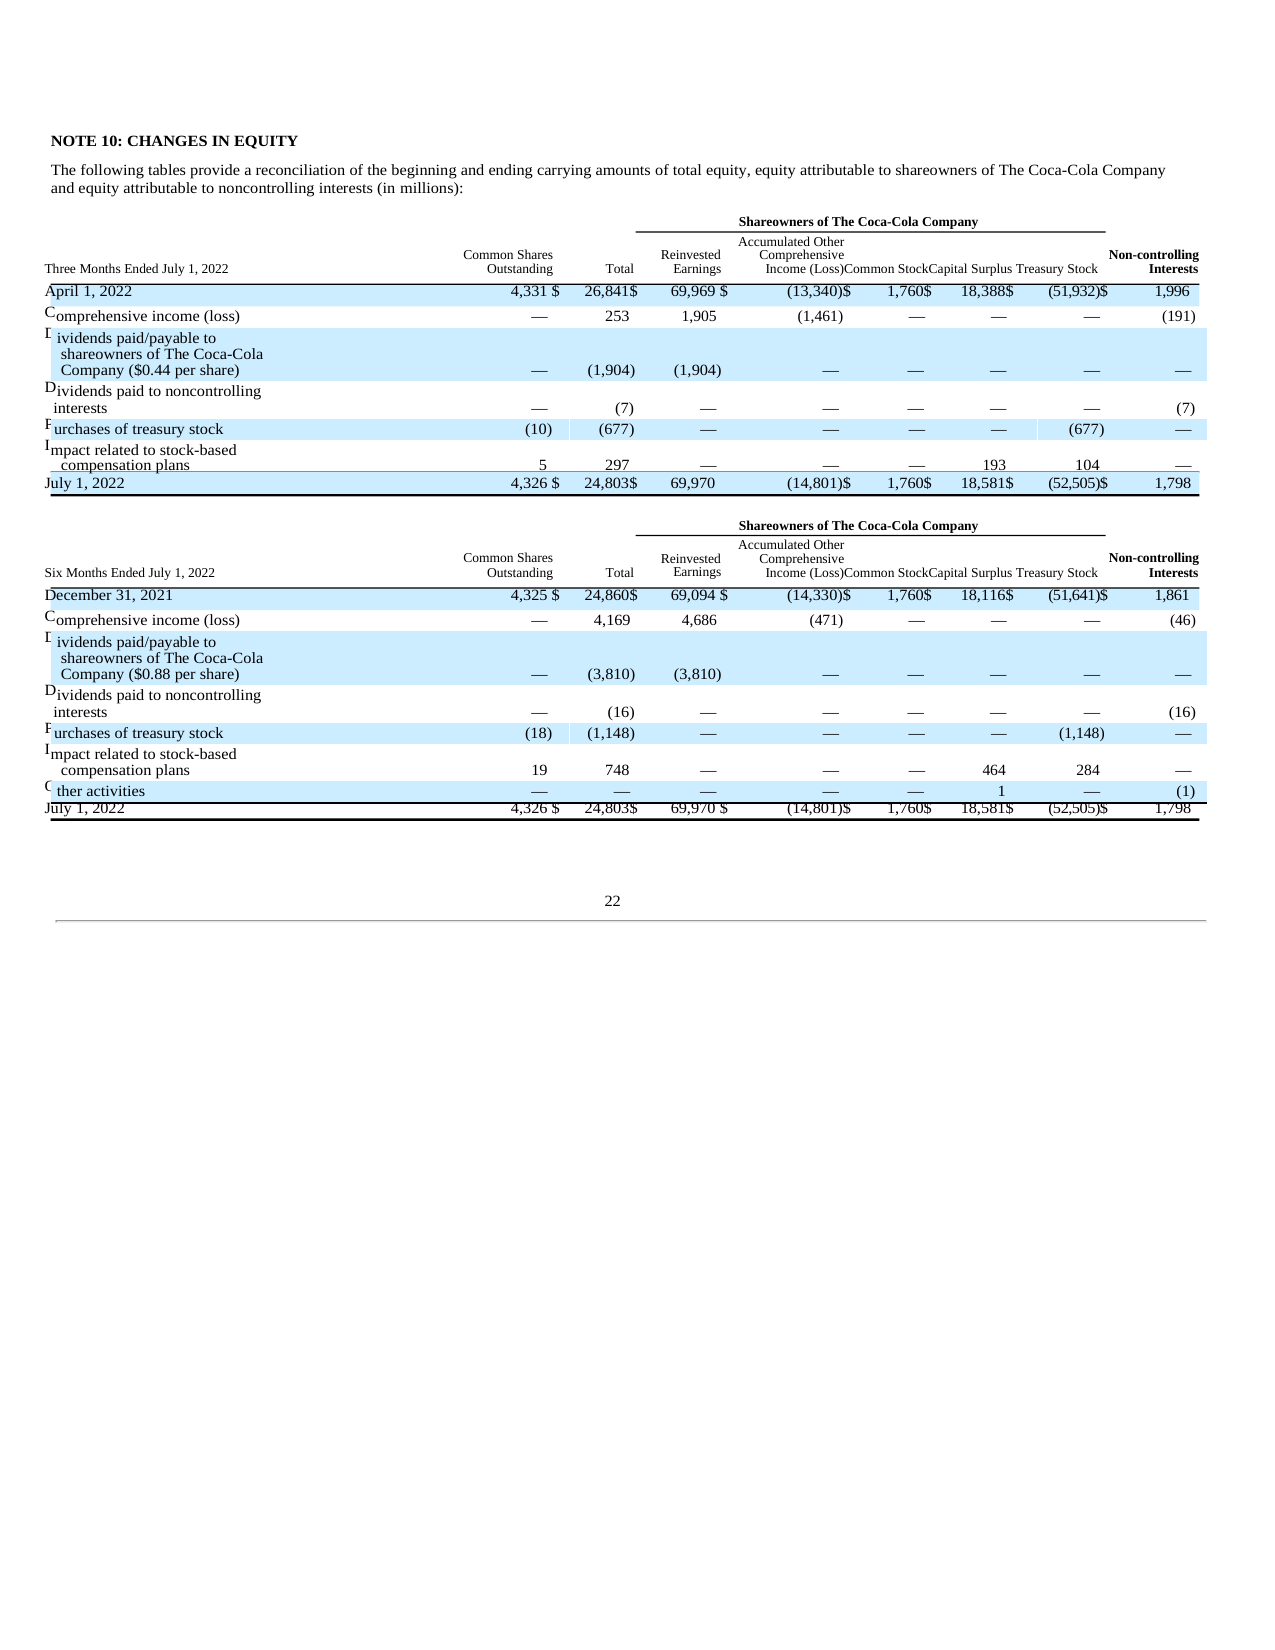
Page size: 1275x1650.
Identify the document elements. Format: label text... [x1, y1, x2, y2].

text Shareowners of The Coca-Cola Company [738, 517, 1104, 533]
text Three Months Ended July 1, 2022 [44, 261, 236, 277]
text April 1, 2022 4,331 $ 26,841$ 69,969 $ (13,340)$ 1,760$ 18,388$ (51,932)$ 1,996 C [44, 282, 1191, 321]
text Non-controlling [1106, 551, 1199, 566]
text D [44, 681, 1223, 699]
text Common Shares [463, 551, 639, 566]
text Outstanding Total [487, 566, 639, 580]
text Interests [1106, 566, 1198, 580]
text Outstanding Total [487, 262, 639, 277]
text 22 [58, 892, 1167, 910]
text Six Months Ended July 1, 2022 [44, 565, 222, 580]
text Non-controlling [1106, 247, 1199, 262]
text Income (Loss)Common StockCapital Surplus Treasury Stock [765, 262, 1104, 277]
text July 1, 2022 4,326 $ 24,803$ 69,970 $ (14,801)$ 1,760$ 18,581$ (52,505)$ 1,798 [27, 799, 1208, 817]
subtitle NOTE 10: CHANGES IN EQUITY [51, 132, 1223, 150]
text Interests [1106, 262, 1198, 277]
text The following tables provide a reconciliation of the beginning and ending carrying amounts of total equity, equity attributable to shareowners of The Coca-Cola Company and equity attributable to noncontrolling interests (in millions): [51, 161, 1188, 197]
text Accumulated Other Comprehensive [738, 539, 846, 566]
text Shareowners of The Coca-Cola Company [738, 214, 1104, 229]
text O [44, 777, 1223, 795]
text D [44, 324, 1223, 342]
text Accumulated Other Comprehensive [738, 235, 846, 262]
text Reinvested Earnings [661, 249, 723, 276]
text Reinvested Earnings [661, 552, 723, 580]
text Common Shares [463, 247, 639, 262]
text D [44, 377, 1223, 395]
text December 31, 2021 4,325 $ 24,860$ 69,094 $ (14,330)$ 1,760$ 18,116$ (51,641)$ 1,861 C [44, 585, 1191, 624]
text D [44, 627, 1223, 645]
text Income (Loss)Common StockCapital Surplus Treasury Stock [765, 566, 1104, 580]
